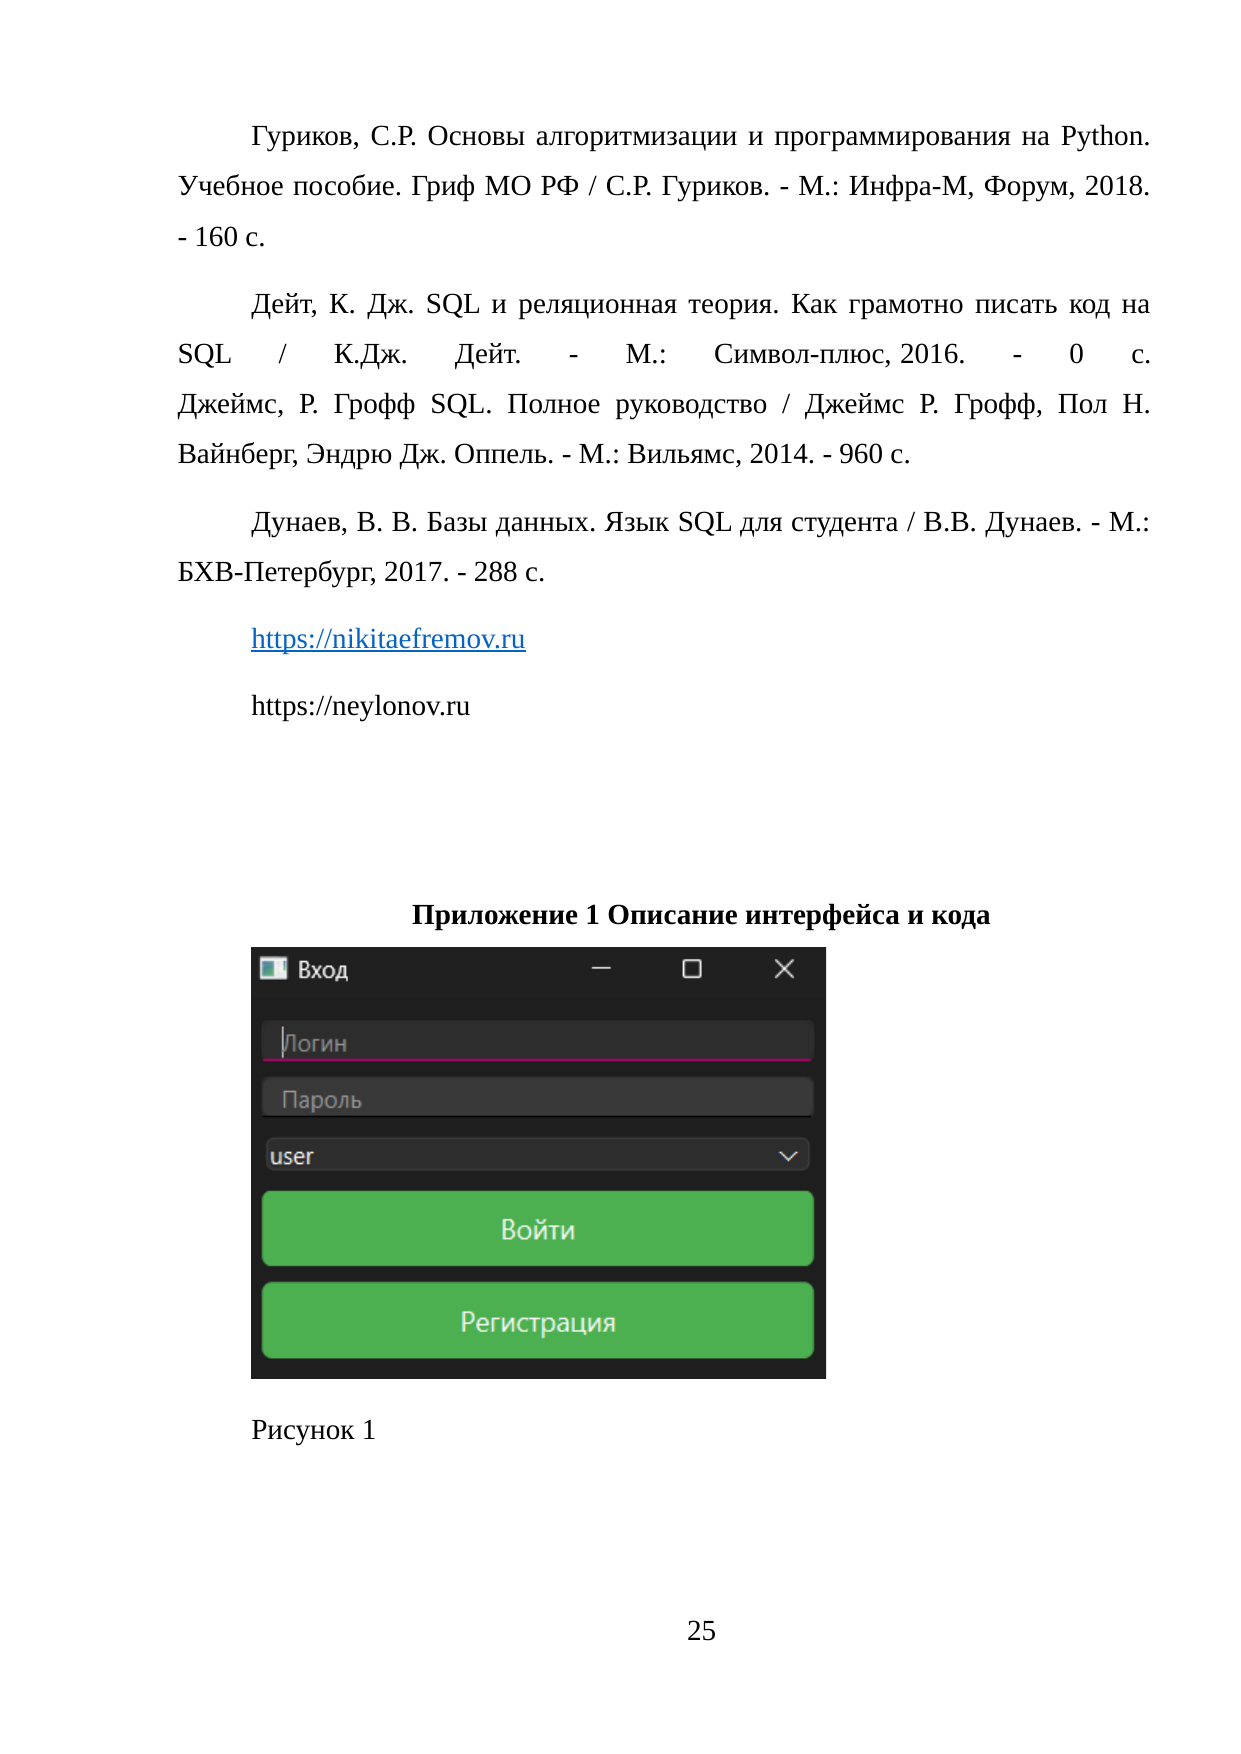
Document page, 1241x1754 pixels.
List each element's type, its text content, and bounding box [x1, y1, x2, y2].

text https://neylonov.ru [177, 688, 1152, 721]
text https://nikitaefremov.ru [177, 621, 1152, 654]
text Гуриков, С.Р. Основы алгоритмизации и программирования на Python. Учебное пособие. Гриф МО РФ / С.Р. Гуриков. - М.: Инфра-М, Форум, 2018. - 160 c. [177, 118, 1152, 252]
subtitle Приложение 1 Описание интерфейса и кода [177, 897, 1152, 931]
picture [251, 947, 827, 1379]
text Дейт, К. Дж. SQL и реляционная теория. Как грамотно писать код на SQL / К.Дж. Дейт. - М.: Символ-плюс, 2016. - 0 c. Джеймс, Р. Грофф SQL. Полное руководство / Джеймс Р. Грофф, Пол Н. Вайнберг, Эндрю Дж. Оппель. - М.: Вильямс, 2014. - 960 c. [177, 286, 1152, 470]
text Дунаев, В. В. Базы данных. Язык SQL для студента / В.В. Дунаев. - М.: БХВ-Петербург, 2017. - 288 c. [177, 504, 1152, 587]
text Рисунок 1 [177, 1412, 1152, 1446]
